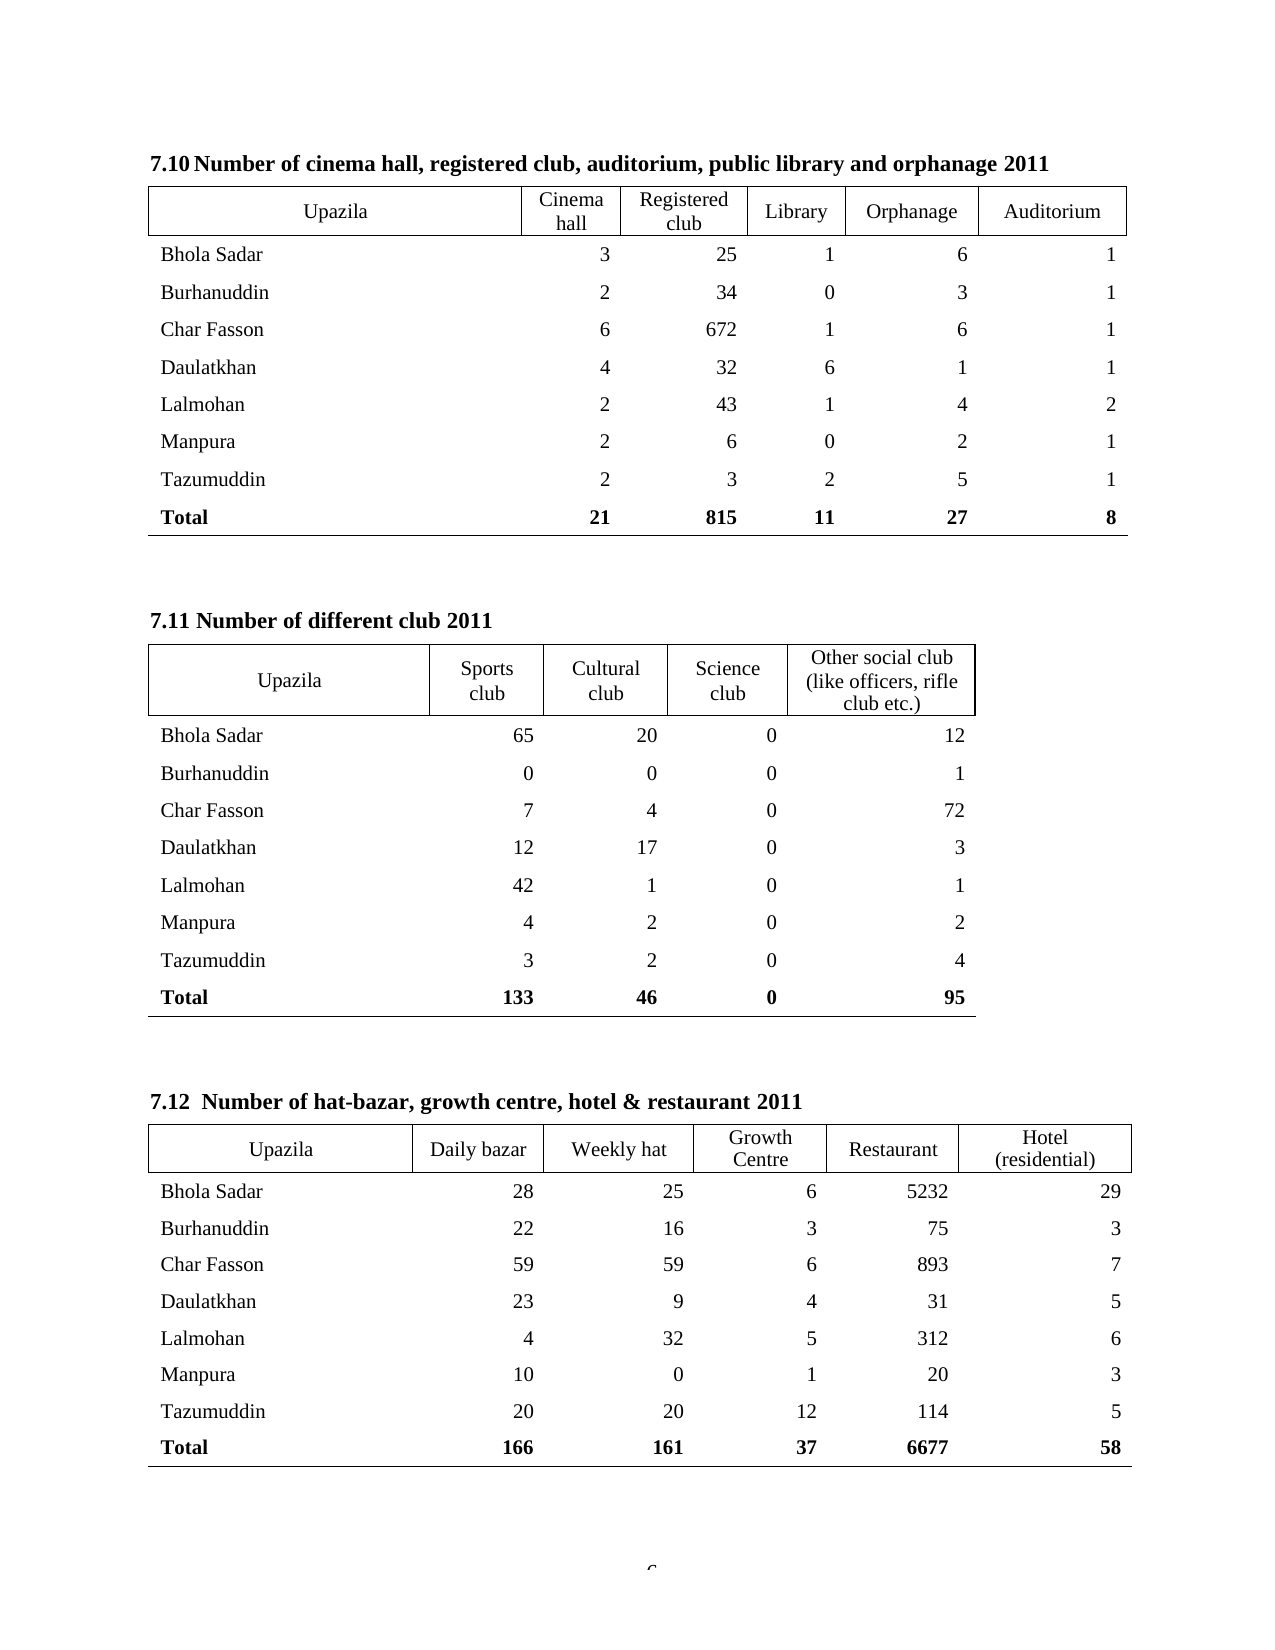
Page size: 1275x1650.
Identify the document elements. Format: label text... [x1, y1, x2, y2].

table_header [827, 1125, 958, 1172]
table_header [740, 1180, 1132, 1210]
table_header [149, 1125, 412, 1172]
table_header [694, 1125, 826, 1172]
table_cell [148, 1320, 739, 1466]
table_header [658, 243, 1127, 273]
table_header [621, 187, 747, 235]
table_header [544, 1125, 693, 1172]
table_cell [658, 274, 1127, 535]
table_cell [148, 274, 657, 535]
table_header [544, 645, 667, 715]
list Number of hat-bazar, growth centre, hotel & restaurant 2011 [150, 1088, 1171, 1114]
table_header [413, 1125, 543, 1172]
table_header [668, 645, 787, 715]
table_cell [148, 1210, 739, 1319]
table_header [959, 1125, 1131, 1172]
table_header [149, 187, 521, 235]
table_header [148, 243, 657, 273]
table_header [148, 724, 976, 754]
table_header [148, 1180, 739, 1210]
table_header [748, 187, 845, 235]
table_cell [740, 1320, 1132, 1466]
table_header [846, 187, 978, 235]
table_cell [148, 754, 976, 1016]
list Number of different club 2011 [150, 608, 1171, 634]
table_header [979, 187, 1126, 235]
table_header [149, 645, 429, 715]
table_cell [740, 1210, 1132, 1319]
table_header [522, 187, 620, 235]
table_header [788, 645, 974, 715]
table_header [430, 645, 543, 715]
list Number of cinema hall, registered club, auditorium, public library and orphanage 2011 [150, 150, 1171, 176]
